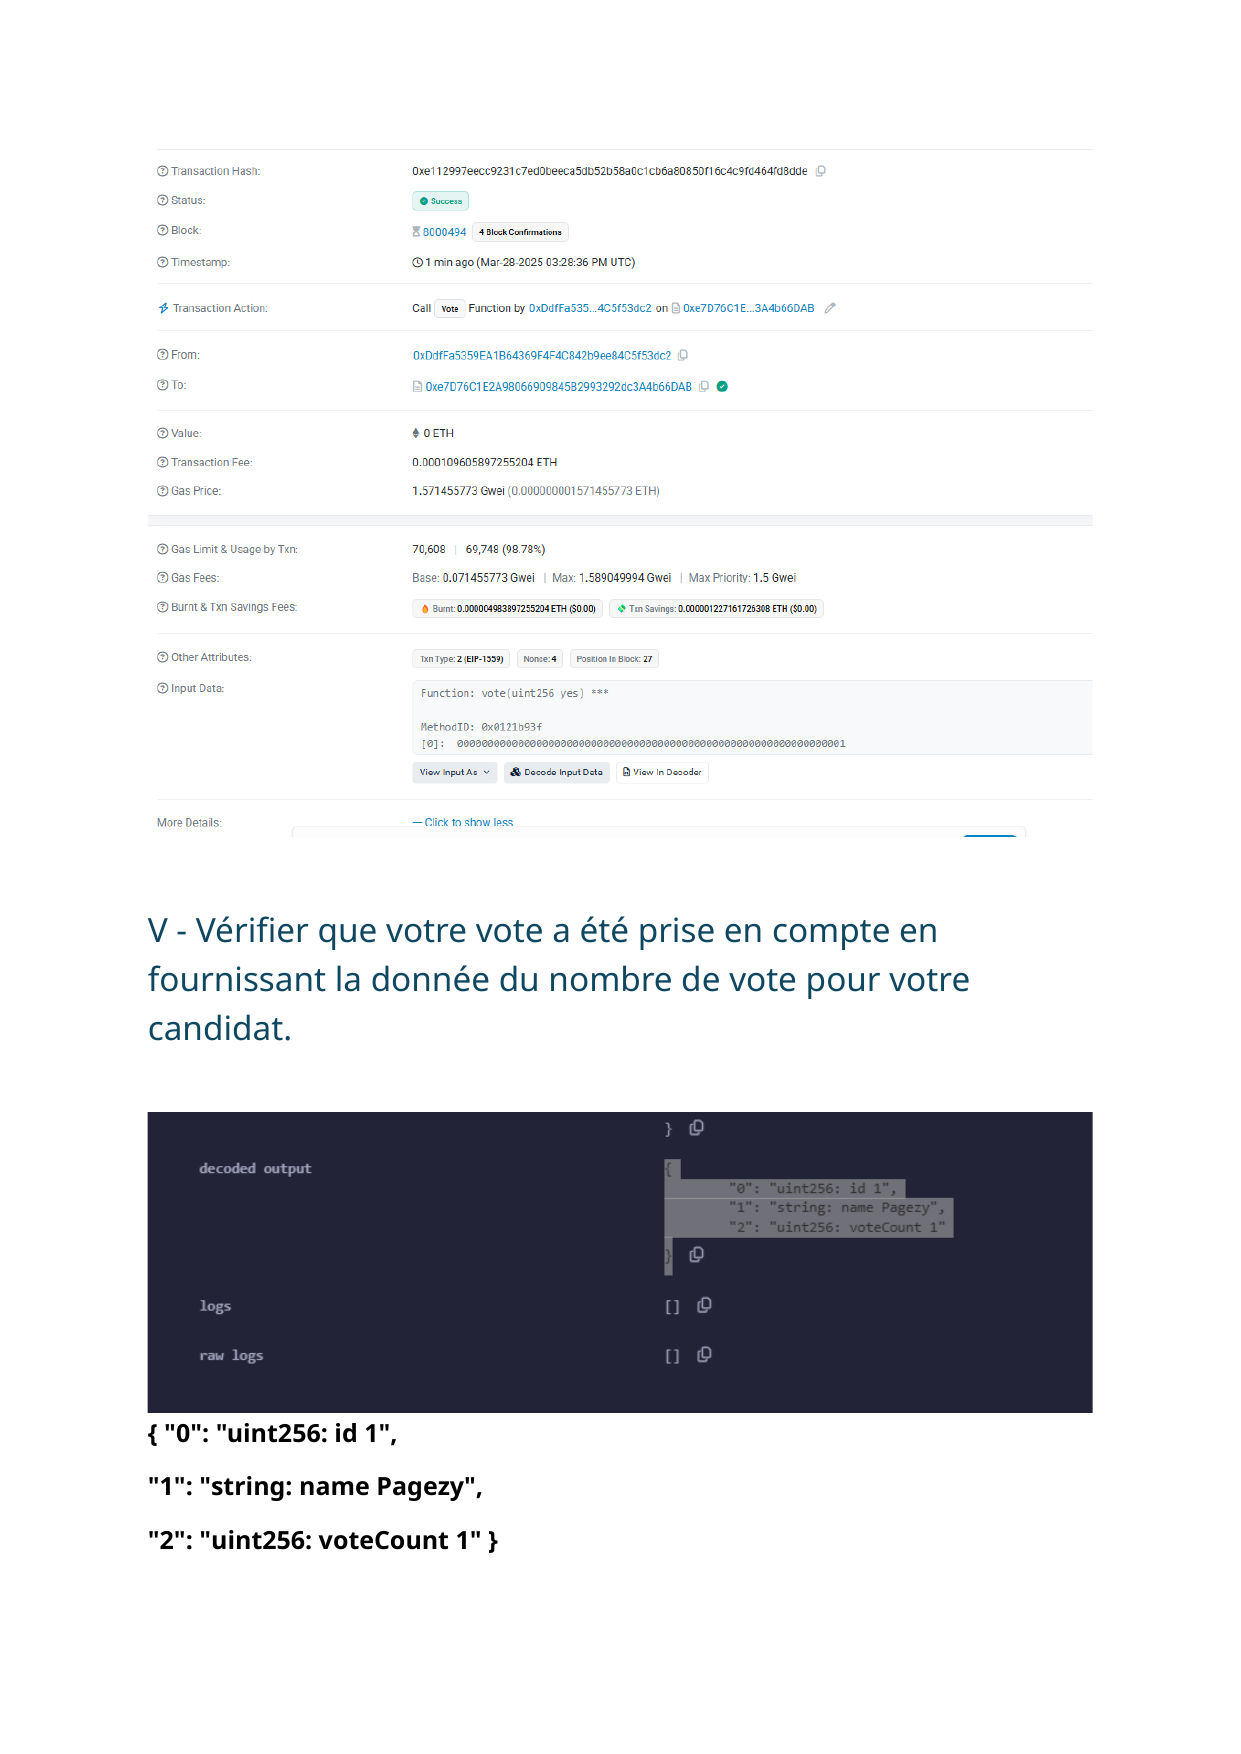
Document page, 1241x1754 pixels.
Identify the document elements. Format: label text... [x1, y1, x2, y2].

subtitle V - Vérifier que votre vote a été prise en compte en fournissant la donnée du nombre de vote pour votre candidat. [148, 906, 1093, 1050]
text "1": "string: name Pagezy", [148, 1469, 1093, 1503]
picture [147, 1112, 1093, 1413]
picture [147, 147, 1093, 837]
text "2": "uint256: voteCount 1" } [148, 1522, 1093, 1556]
text { "0": "uint256: id 1", [148, 1413, 1093, 1449]
